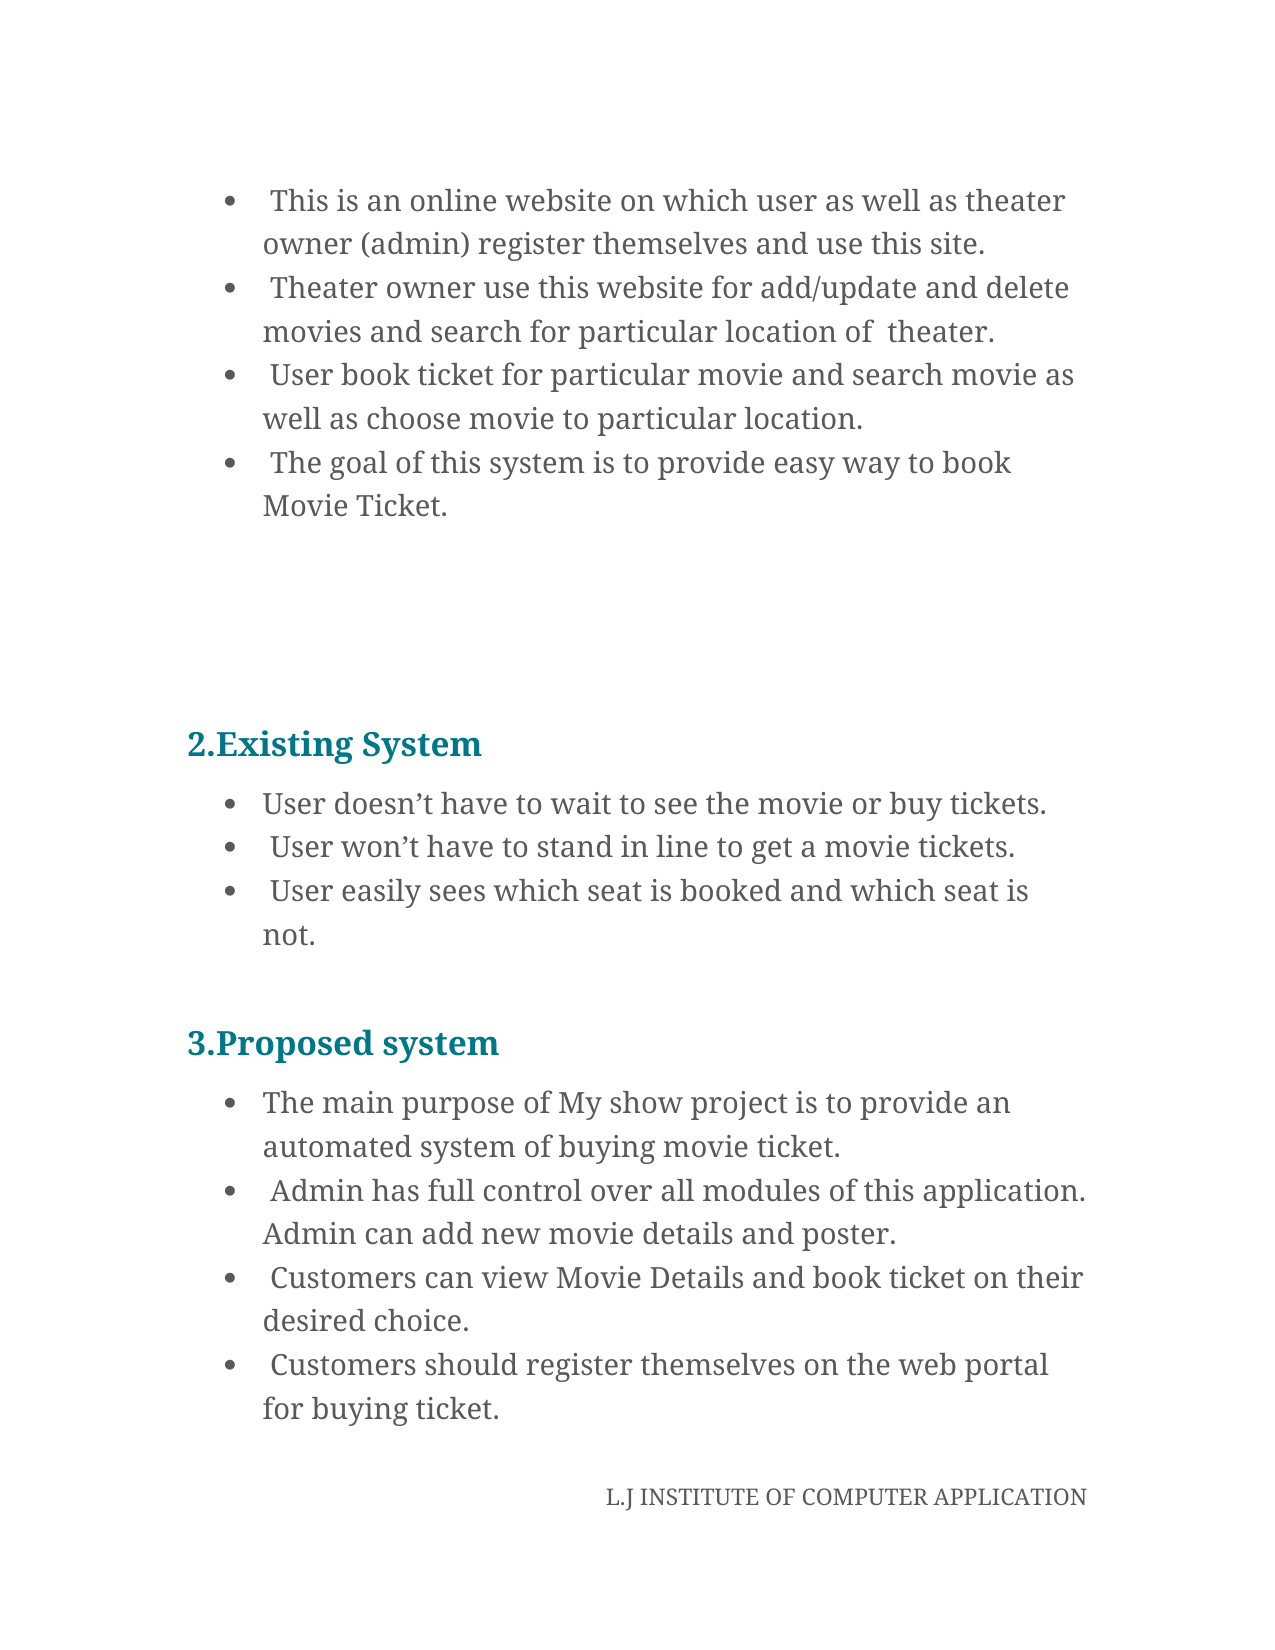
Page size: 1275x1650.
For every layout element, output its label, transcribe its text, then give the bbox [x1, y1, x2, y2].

list Customers should register themselves on the web portal for buying ticket. [225, 1344, 1087, 1428]
list User won’t have to stand in line to get a movie tickets. [225, 827, 1087, 866]
subtitle 2.Existing System [187, 721, 1087, 766]
list This is an online website on which user as well as theater owner (admin) register themselves and use this site. [225, 180, 1087, 263]
subtitle 3.Proposed system [187, 1020, 1087, 1066]
list The main purpose of My show project is to provide an automated system of buying movie ticket. [225, 1082, 1087, 1166]
list Theater owner use this website for add/update and delete movies and search for particular location of theater. [225, 267, 1087, 351]
list User doesn’t have to wait to see the movie or buy tickets. [225, 783, 1087, 823]
list Admin has full control over all modules of this application. Admin can add new movie details and poster. [225, 1170, 1087, 1253]
list The goal of this system is to provide easy way to book Movie Ticket. [225, 442, 1087, 525]
list Customers can view Movie Details and book ticket on their desired choice. [225, 1257, 1087, 1340]
list User easily sees which seat is booked and which seat is not. [225, 870, 1087, 954]
list User book ticket for particular movie and search movie as well as choose movie to particular location. [225, 354, 1087, 438]
